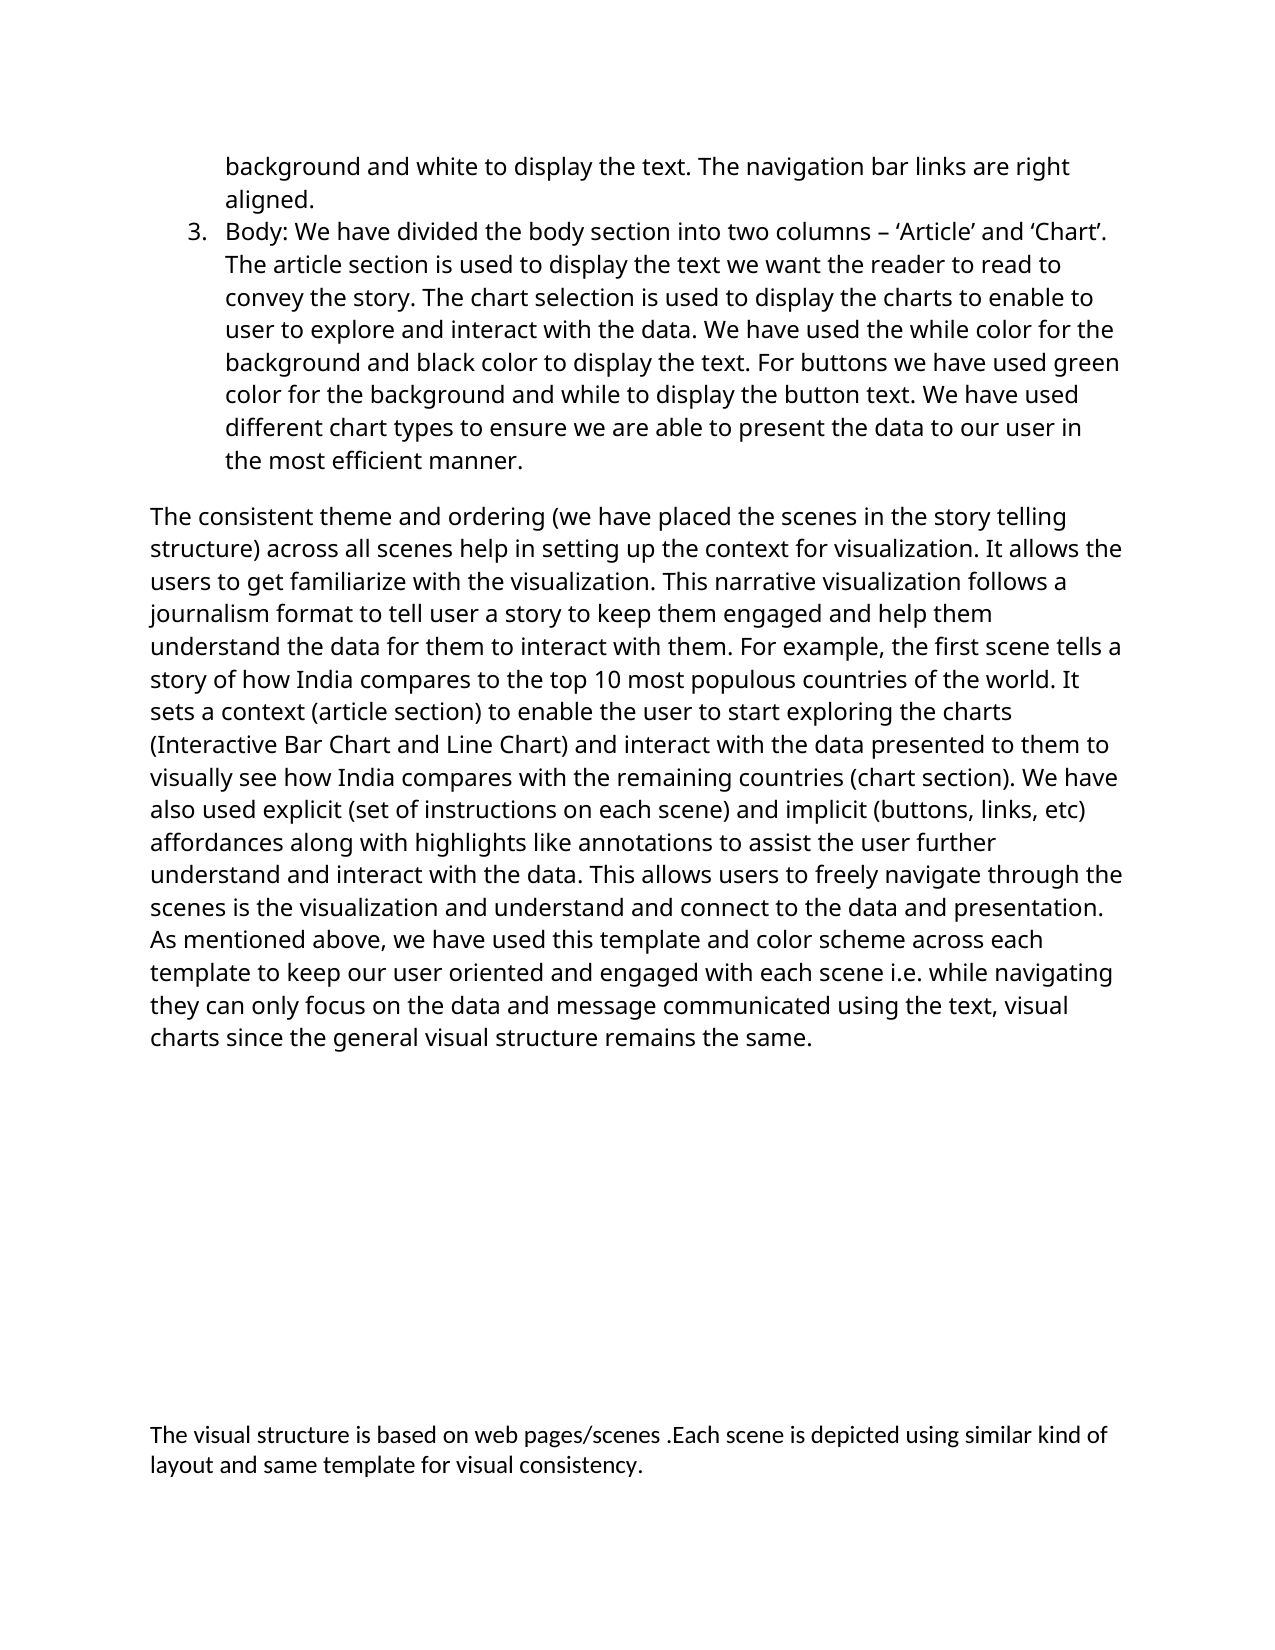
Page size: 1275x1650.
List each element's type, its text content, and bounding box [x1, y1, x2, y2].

text The consistent theme and ordering (we have placed the scenes in the story telling structure) across all scenes help in setting up the context for visualization. It allows the users to get familiarize with the visualization. This narrative visualization follows a journalism format to tell user a story to keep them engaged and help them understand the data for them to interact with them. For example, the first scene tells a story of how India compares to the top 10 most populous countries of the world. It sets a context (article section) to enable the user to start exploring the charts (Interactive Bar Chart and Line Chart) and interact with the data presented to them to visually see how India compares with the remaining countries (chart section). We have also used explicit (set of instructions on each scene) and implicit (buttons, links, etc) affordances along with highlights like annotations to assist the user further understand and interact with the data. This allows users to freely navigate through the scenes is the visualization and understand and connect to the data and presentation. As mentioned above, we have used this template and color scheme across each template to keep our user oriented and engaged with each scene i.e. while navigating they can only focus on the data and message communicated using the text, visual charts since the general visual structure remains the same. [150, 499, 1125, 1054]
list Body: We have divided the body section into two columns – ‘Article’ and ‘Chart’. The article section is used to display the text we want the reader to read to convey the story. The chart selection is used to display the charts to enable to user to explore and interact with the data. We have used the while color for the background and black color to display the text. For buttons we have used green color for the background and while to display the button text. We have used different chart types to ensure we are able to present the data to our user in the most efficient manner. [187, 215, 1125, 476]
